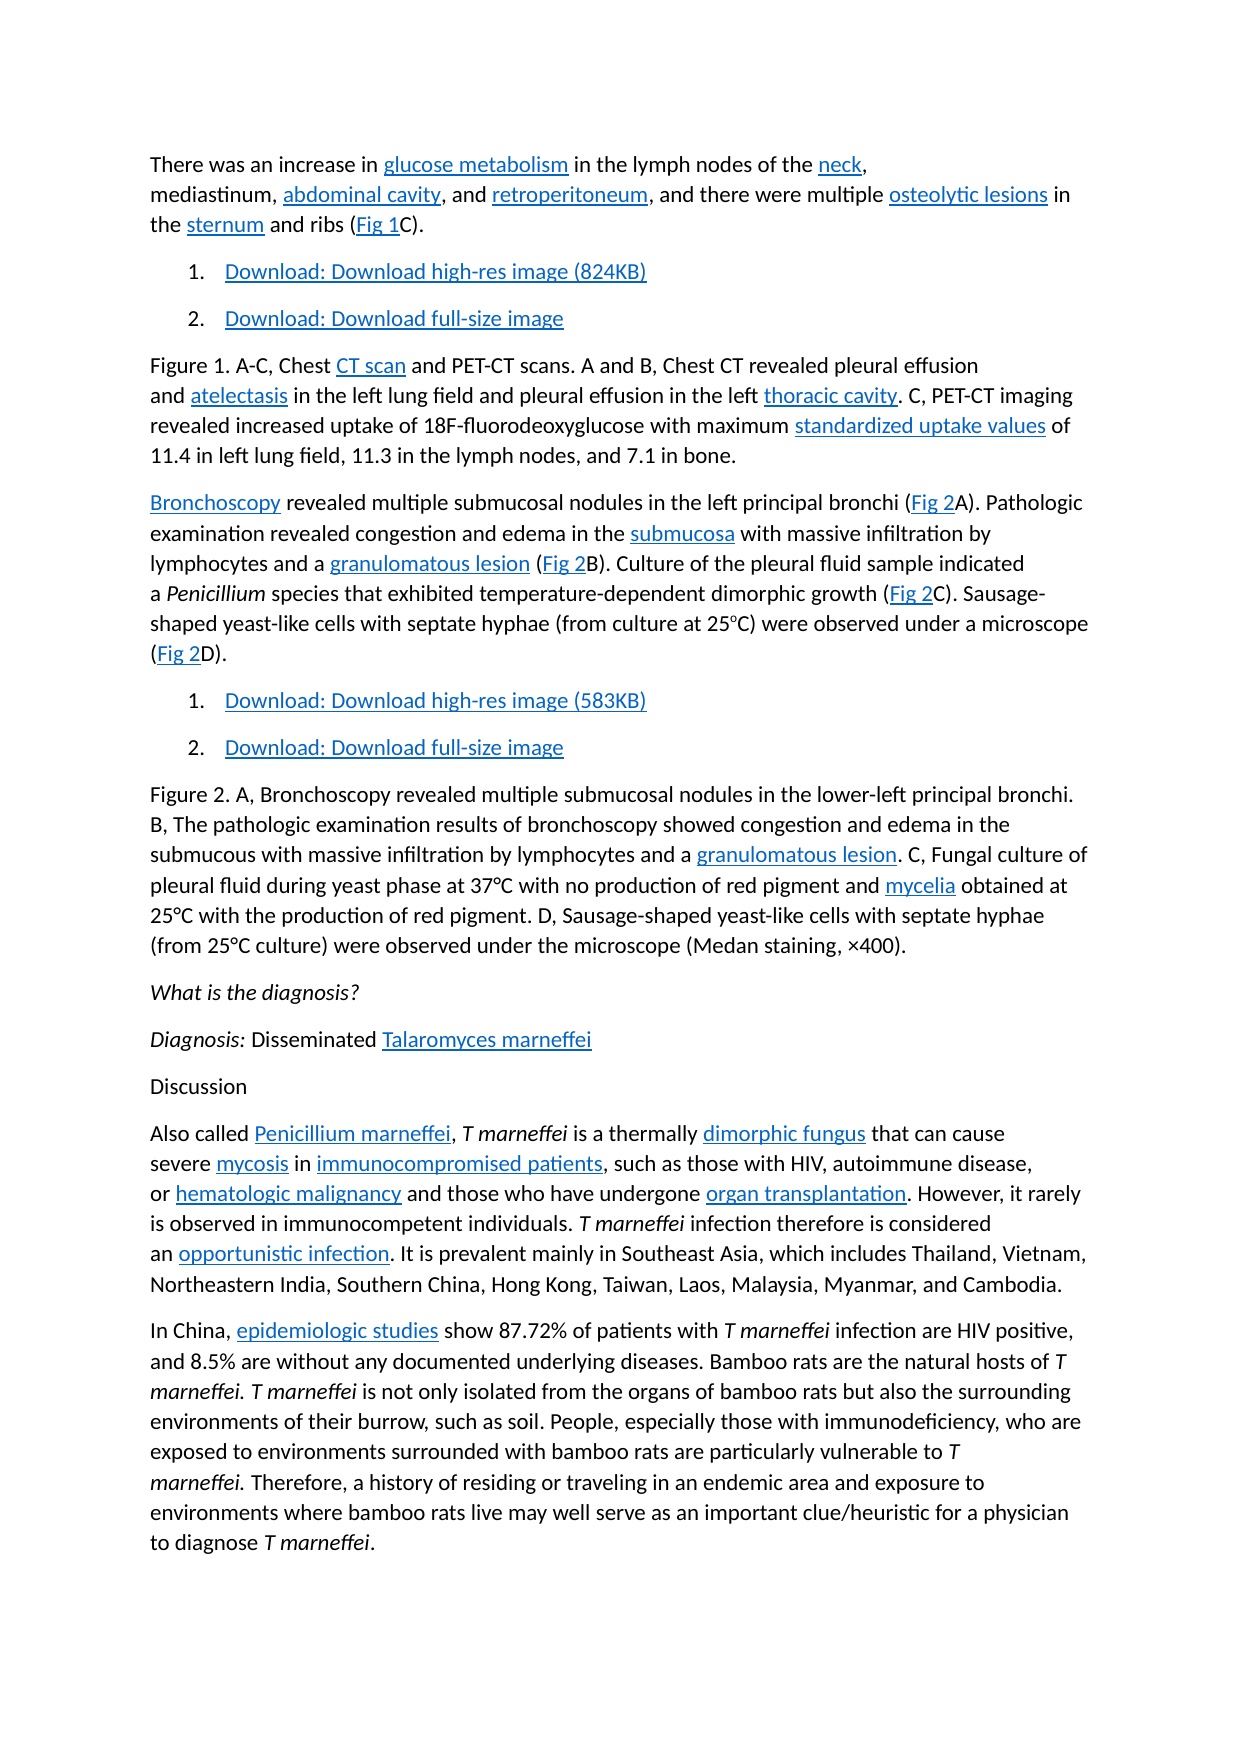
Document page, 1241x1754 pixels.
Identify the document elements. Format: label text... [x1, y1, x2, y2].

list Download: Download full-size image [187, 304, 1090, 332]
text Also called Penicillium marneffei, T marneffei is a thermally dimorphic fungus that can cause severe mycosis in immunocompromised patients, such as those with HIV, autoimmune disease, or hematologic malignancy and those who have undergone organ transplantation. However, it rarely is observed in immunocompetent individuals. T marneffei infection therefore is considered an opportunistic infection. It is prevalent mainly in Southeast Asia, which includes Thailand, Vietnam, Northeastern India, Southern China, Hong Kong, Taiwan, Laos, Malaysia, Myanmar, and Cambodia. [150, 1119, 1090, 1298]
text Figure 2. A, Bronchoscopy revealed multiple submucosal nodules in the lower-left principal bronchi. B, The pathologic examination results of bronchoscopy showed congestion and edema in the submucous with massive infiltration by lymphocytes and a granulomatous lesion. C, Fungal culture of pleural fluid during yeast phase at 37°C with no production of red pigment and mycelia obtained at 25°C with the production of red pigment. D, Sausage-shaped yeast-like cells with septate hyphae (from 25°C culture) were observed under the microscope (Medan staining, ×400). [150, 780, 1090, 959]
list Download: Download high-res image (824KB) [187, 257, 1090, 285]
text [150, 150, 1090, 238]
text Diagnosis: Disseminated Talaromyces marneffei [150, 1025, 1090, 1053]
list Download: Download high-res image (583KB) [187, 686, 1090, 714]
text Figure 1. A-C, Chest CT scan and PET-CT scans. A and B, Chest CT revealed pleural effusion and atelectasis in the left lung field and pleural effusion in the left thoracic cavity. C, PET-CT imaging revealed increased uptake of 18F-fluorodeoxyglucose with maximum standardized uptake values of 11.4 in left lung field, 11.3 in the lymph nodes, and 7.1 in bone. [150, 351, 1090, 470]
text What is the diagnosis? [150, 978, 1090, 1006]
text Bronchoscopy revealed multiple submucosal nodules in the left principal bronchi (Fig 2A). Pathologic examination revealed congestion and edema in the submucosa with massive infiltration by lymphocytes and a granulomatous lesion (Fig 2B). Culture of the pleural fluid sample indicated a Penicillium species that exhibited temperature-dependent dimorphic growth (Fig 2C). Sausage-shaped yeast-like cells with septate hyphae (from culture at 25oC) were observed under a microscope (Fig 2D). [150, 488, 1090, 668]
text Discussion [150, 1072, 1090, 1100]
text In China, epidemiologic studies show 87.72% of patients with T marneffei infection are HIV positive, and 8.5% are without any documented underlying diseases. Bamboo rats are the natural hosts of T marneffei. T marneffei is not only isolated from the organs of bamboo rats but also the surrounding environments of their burrow, such as soil. People, especially those with immunodeficiency, who are exposed to environments surrounded with bamboo rats are particularly vulnerable to T marneffei. Therefore, a history of residing or traveling in an endemic area and exposure to environments where bamboo rats live may well serve as an important clue/heuristic for a physician to diagnose T marneffei. [150, 1317, 1090, 1556]
list Download: Download full-size image [187, 733, 1090, 761]
